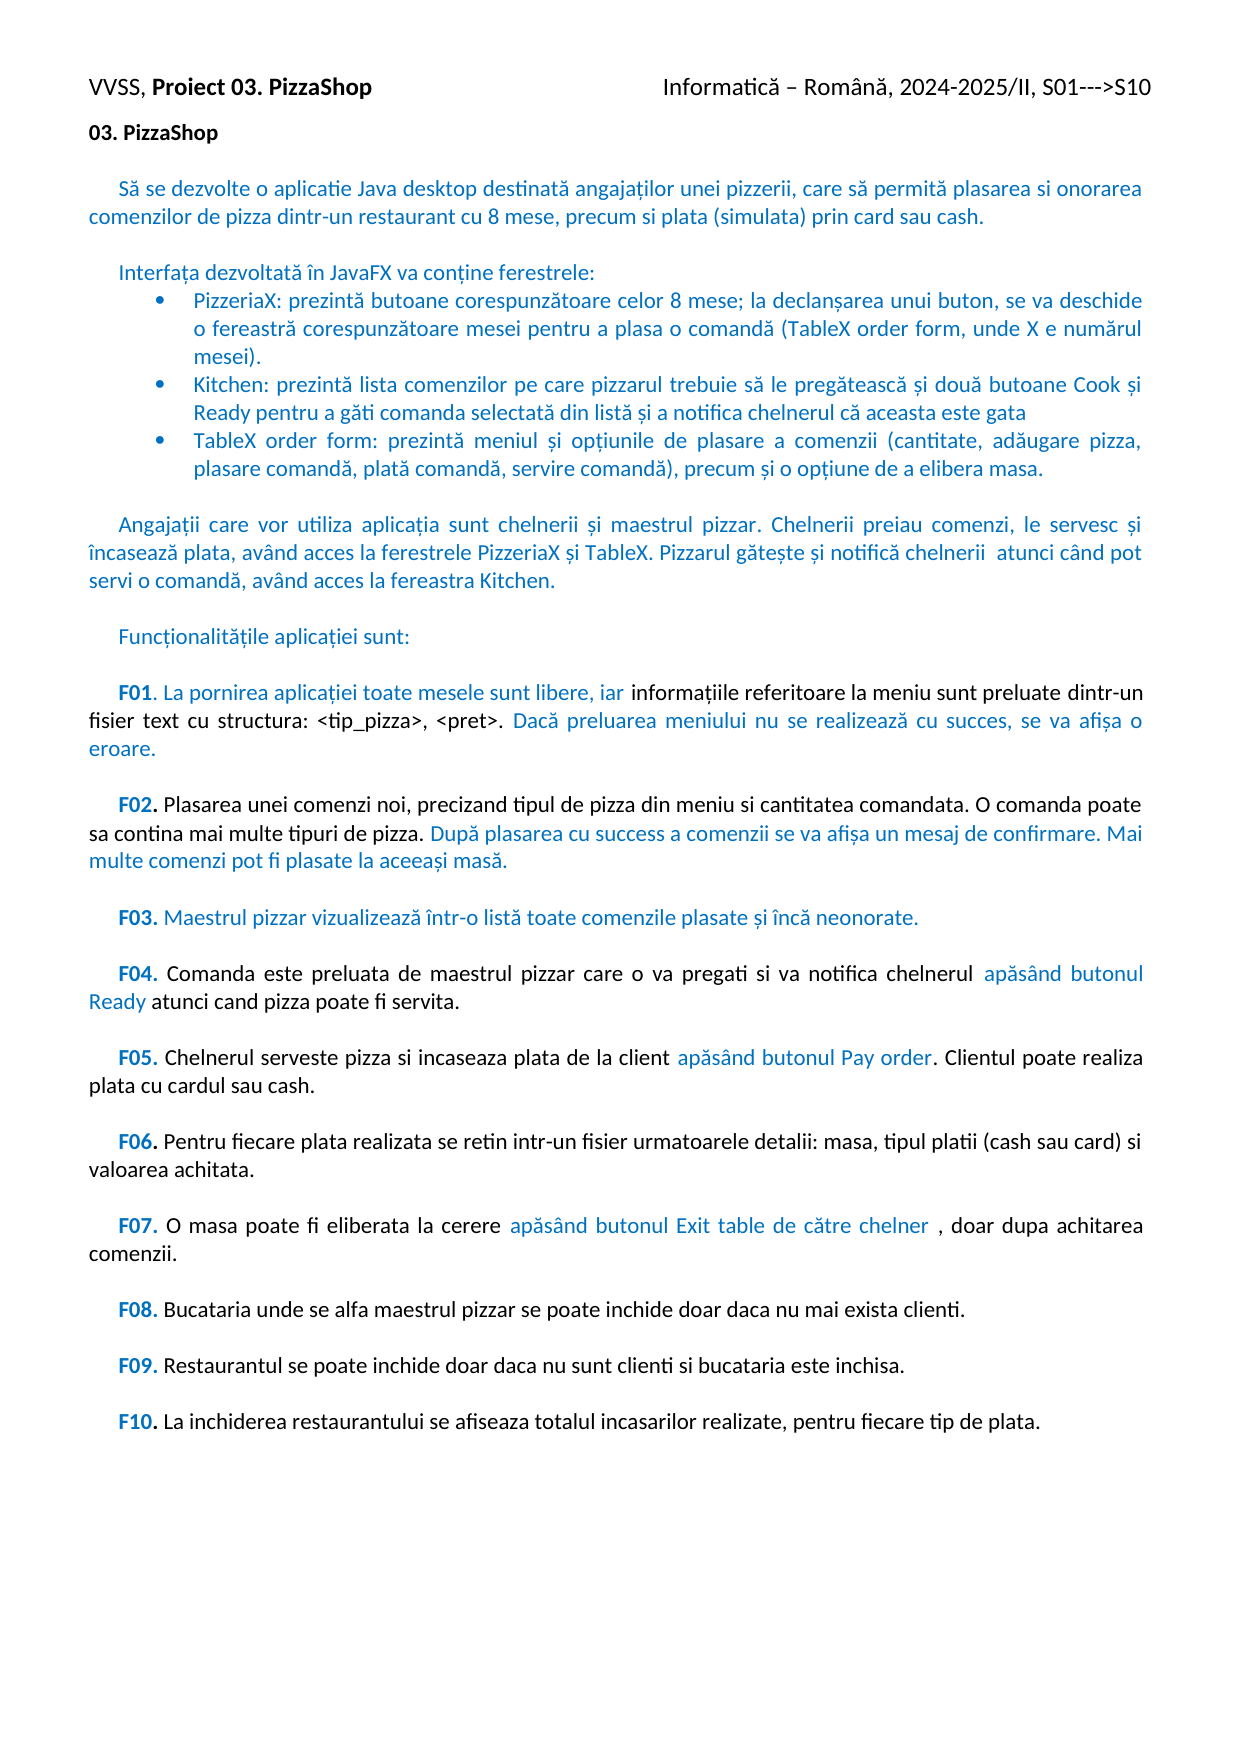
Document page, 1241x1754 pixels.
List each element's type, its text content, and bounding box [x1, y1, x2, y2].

text F01. La pornirea aplicației toate mesele sunt libere, iar informațiile referitoare la meniu sunt preluate dintr-un fisier text cu structura: <tip_pizza>, <pret>. Dacă preluarea meniului nu se realizează cu succes, se va afișa o eroare. [89, 678, 1144, 763]
text 03. PizzaShop [89, 118, 1144, 146]
text F07. O masa poate fi eliberata la cerere apăsând butonul Exit table de către chelner , doar dupa achitarea comenzii. [89, 1211, 1144, 1267]
text Angajații care vor utiliza aplicația sunt chelnerii și maestrul pizzar. Chelnerii preiau comenzi, le servesc și încasează plata, având acces la ferestrele PizzeriaX și TableX. Pizzarul gătește și notifică chelnerii atunci când pot servi o comandă, având acces la fereastra Kitchen. [89, 510, 1144, 594]
text F10. La inchiderea restaurantului se afiseaza totalul incasarilor realizate, pentru fiecare tip de plata. [89, 1407, 1144, 1435]
text F04. Comanda este preluata de maestrul pizzar care o va pregati si va notifica chelnerul apăsând butonul Ready atunci cand pizza poate fi servita. [89, 959, 1144, 1015]
text F06. Pentru fiecare plata realizata se retin intr-un fisier urmatoarele detalii: masa, tipul platii (cash sau card) si valoarea achitata. [89, 1127, 1144, 1183]
text F03. Maestrul pizzar vizualizează într-o listă toate comenzile plasate și încă neonorate. [89, 903, 1144, 931]
text Interfața dezvoltată în JavaFX va conține ferestrele: [89, 258, 1144, 286]
text F09. Restaurantul se poate inchide doar daca nu sunt clienti si bucataria este inchisa. [89, 1351, 1144, 1379]
text F05. Chelnerul serveste pizza si incaseaza plata de la client apăsând butonul Pay order. Clientul poate realiza plata cu cardul sau cash. [89, 1043, 1144, 1099]
text F02. Plasarea unei comenzi noi, precizand tipul de pizza din meniu si cantitatea comandata. O comanda poate sa contina mai multe tipuri de pizza. După plasarea cu success a comenzii se va afișa un mesaj de confirmare. Mai multe comenzi pot fi plasate la aceeași masă. [89, 791, 1144, 875]
list Kitchen: prezintă lista comenzilor pe care pizzarul trebuie să le pregătească și două butoane Cook și Ready pentru a găti comanda selectată din listă și a notifica chelnerul că aceasta este gata [156, 370, 1144, 426]
text F08. Bucataria unde se alfa maestrul pizzar se poate inchide doar daca nu mai exista clienti. [89, 1295, 1144, 1323]
text Să se dezvolte o aplicatie Java desktop destinată angajaților unei pizzerii, care să permită plasarea si onorarea comenzilor de pizza dintr-un restaurant cu 8 mese, precum si plata (simulata) prin card sau cash. [89, 174, 1144, 230]
list TableX order form: prezintă meniul și opțiunile de plasare a comenzii (cantitate, adăugare pizza, plasare comandă, plată comandă, servire comandă), precum și o opțiune de a elibera masa. [156, 426, 1144, 482]
text Funcționalitățile aplicației sunt: [89, 622, 1144, 651]
list PizzeriaX: prezintă butoane corespunzătoare celor 8 mese; la declanșarea unui buton, se va deschide o fereastră corespunzătoare mesei pentru a plasa o comandă (TableX order form, unde X e numărul mesei). [156, 286, 1144, 370]
